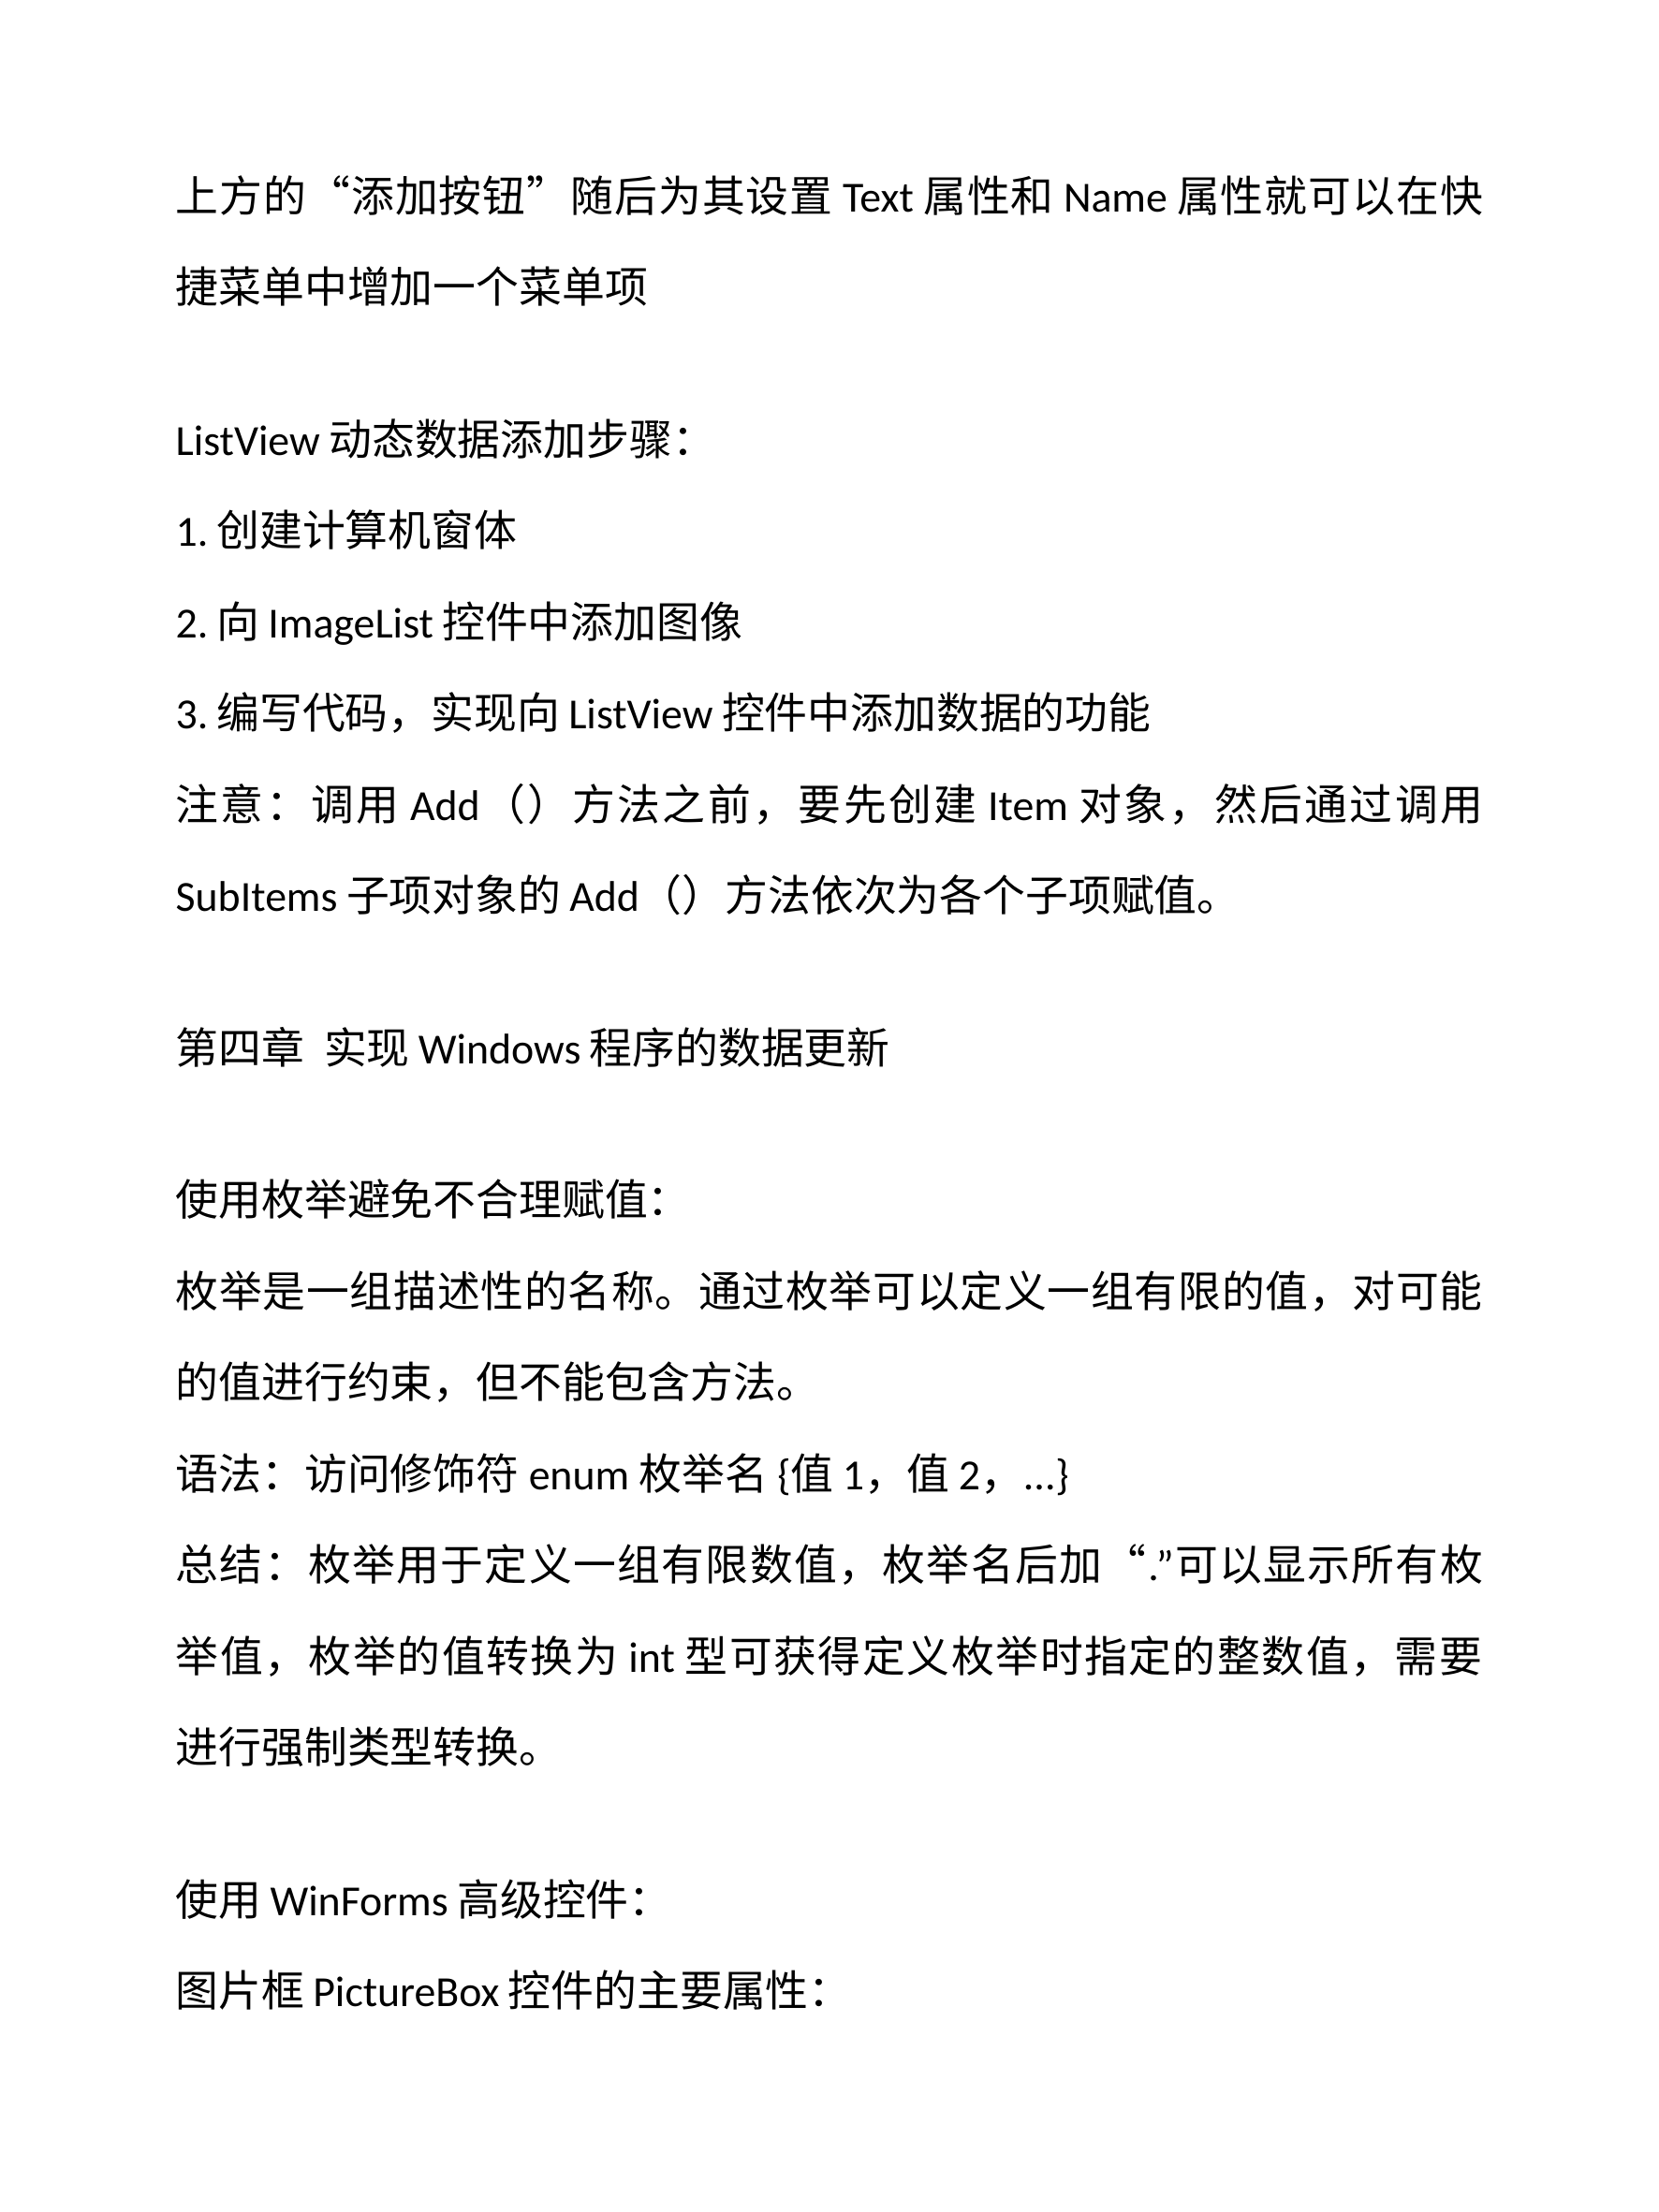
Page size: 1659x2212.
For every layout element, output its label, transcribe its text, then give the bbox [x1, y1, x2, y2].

list 图片框PictureBox控件的主要属性： [175, 1942, 1483, 2033]
list 实现Windows程序的数据更新 [175, 999, 1483, 1091]
list 创建计算机窗体 [175, 482, 1483, 573]
list 使用WinForms高级控件： [175, 1851, 1483, 1942]
list ListView动态数据添加步骤： [175, 390, 1483, 482]
list 枚举是一组描述性的名称。通过枚举可以定义一组有限的值，对可能的值进行约束，但不能包含方法。 [175, 1242, 1483, 1425]
list 使用枚举避免不合理赋值： [175, 1151, 1483, 1242]
list 总结：枚举用于定义一组有限数值，枚举名后加“.”可以显示所有枚举值，枚举的值转换为int型可获得定义枚举时指定的整数值，需要进行强制类型转换。 [175, 1516, 1483, 1790]
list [175, 147, 1483, 330]
list 编写代码，实现向ListView控件中添加数据的功能 [175, 665, 1483, 755]
list 向ImageList控件中添加图像 [175, 573, 1483, 665]
list 注意：调用Add（）方法之前，要先创建Item对象，然后通过调用SubItems子项对象的Add（）方法依次为各个子项赋值。 [175, 755, 1483, 938]
list 语法：访问修饰符 enum 枚举名 {值1，值2，...} [175, 1425, 1483, 1516]
